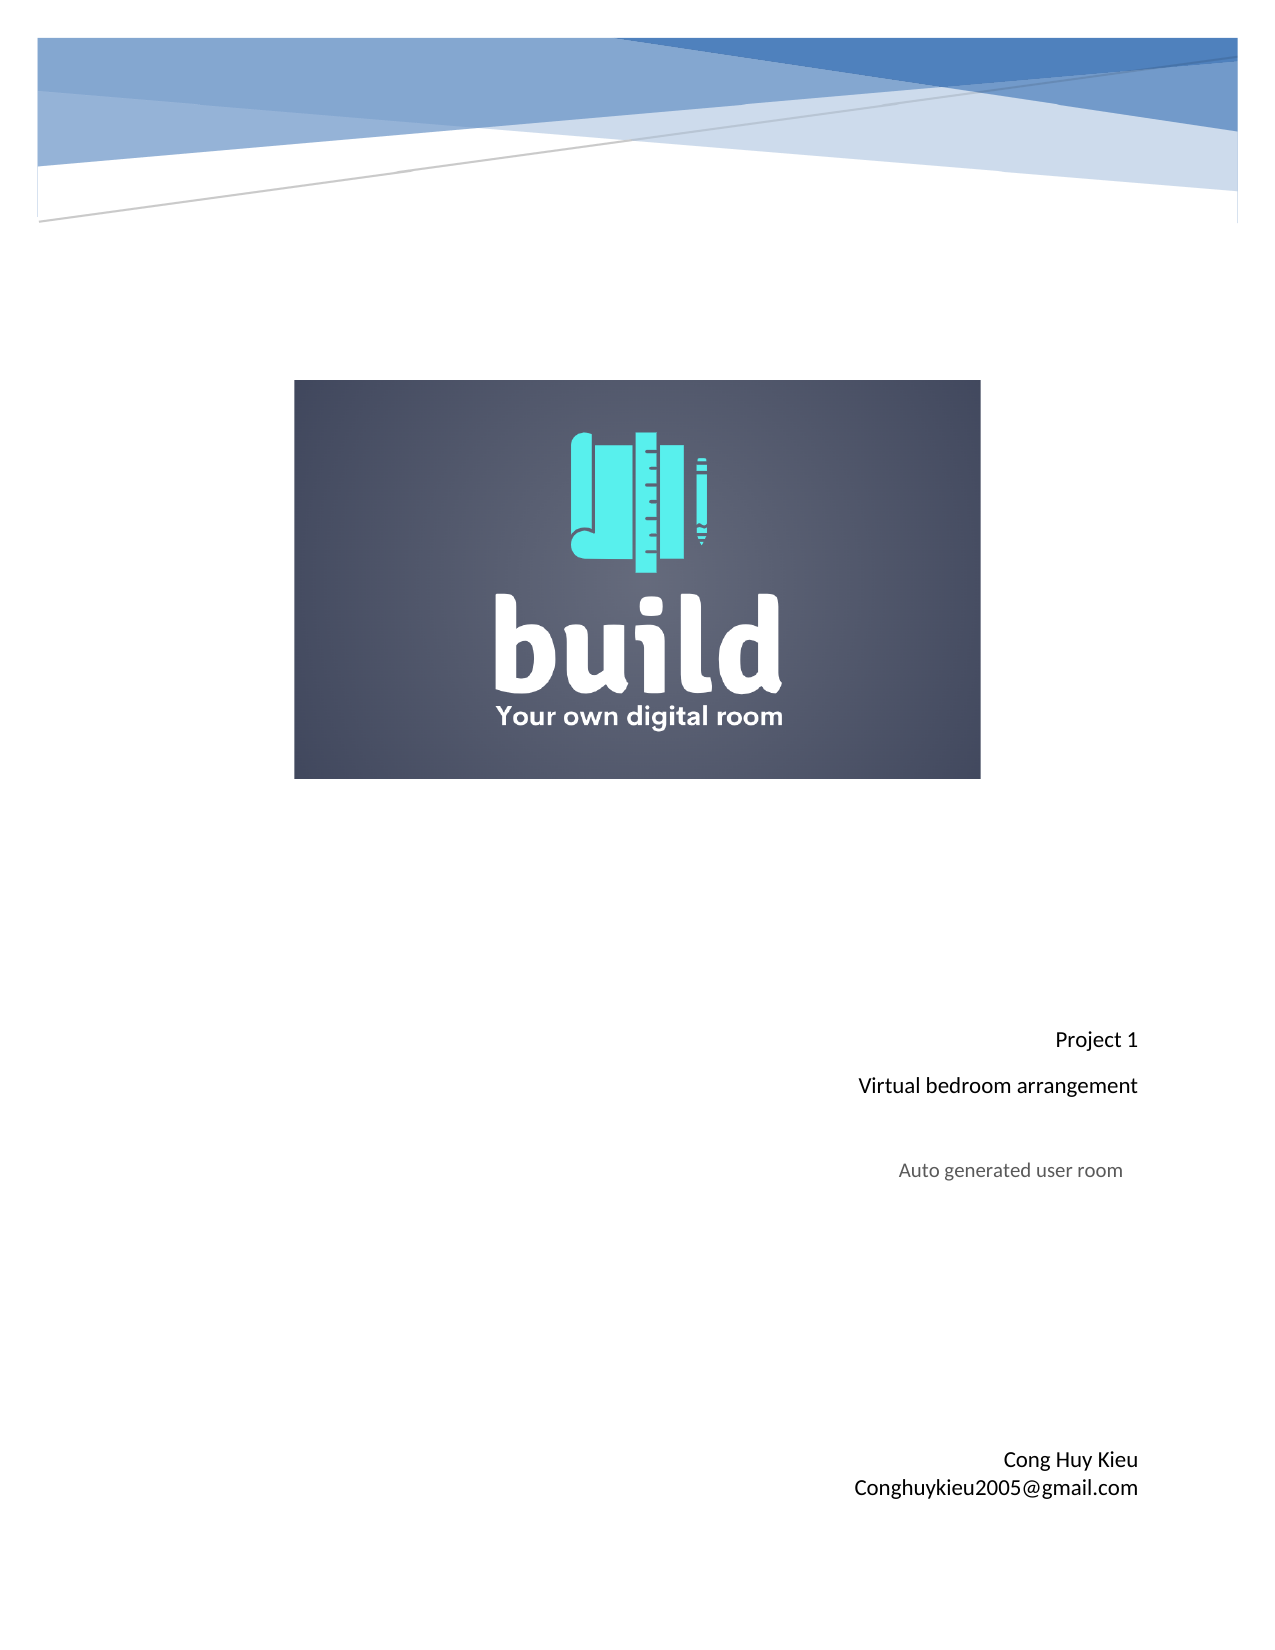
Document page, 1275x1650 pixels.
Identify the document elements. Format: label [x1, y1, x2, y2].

picture [37, 37, 1238, 238]
picture [294, 380, 981, 779]
